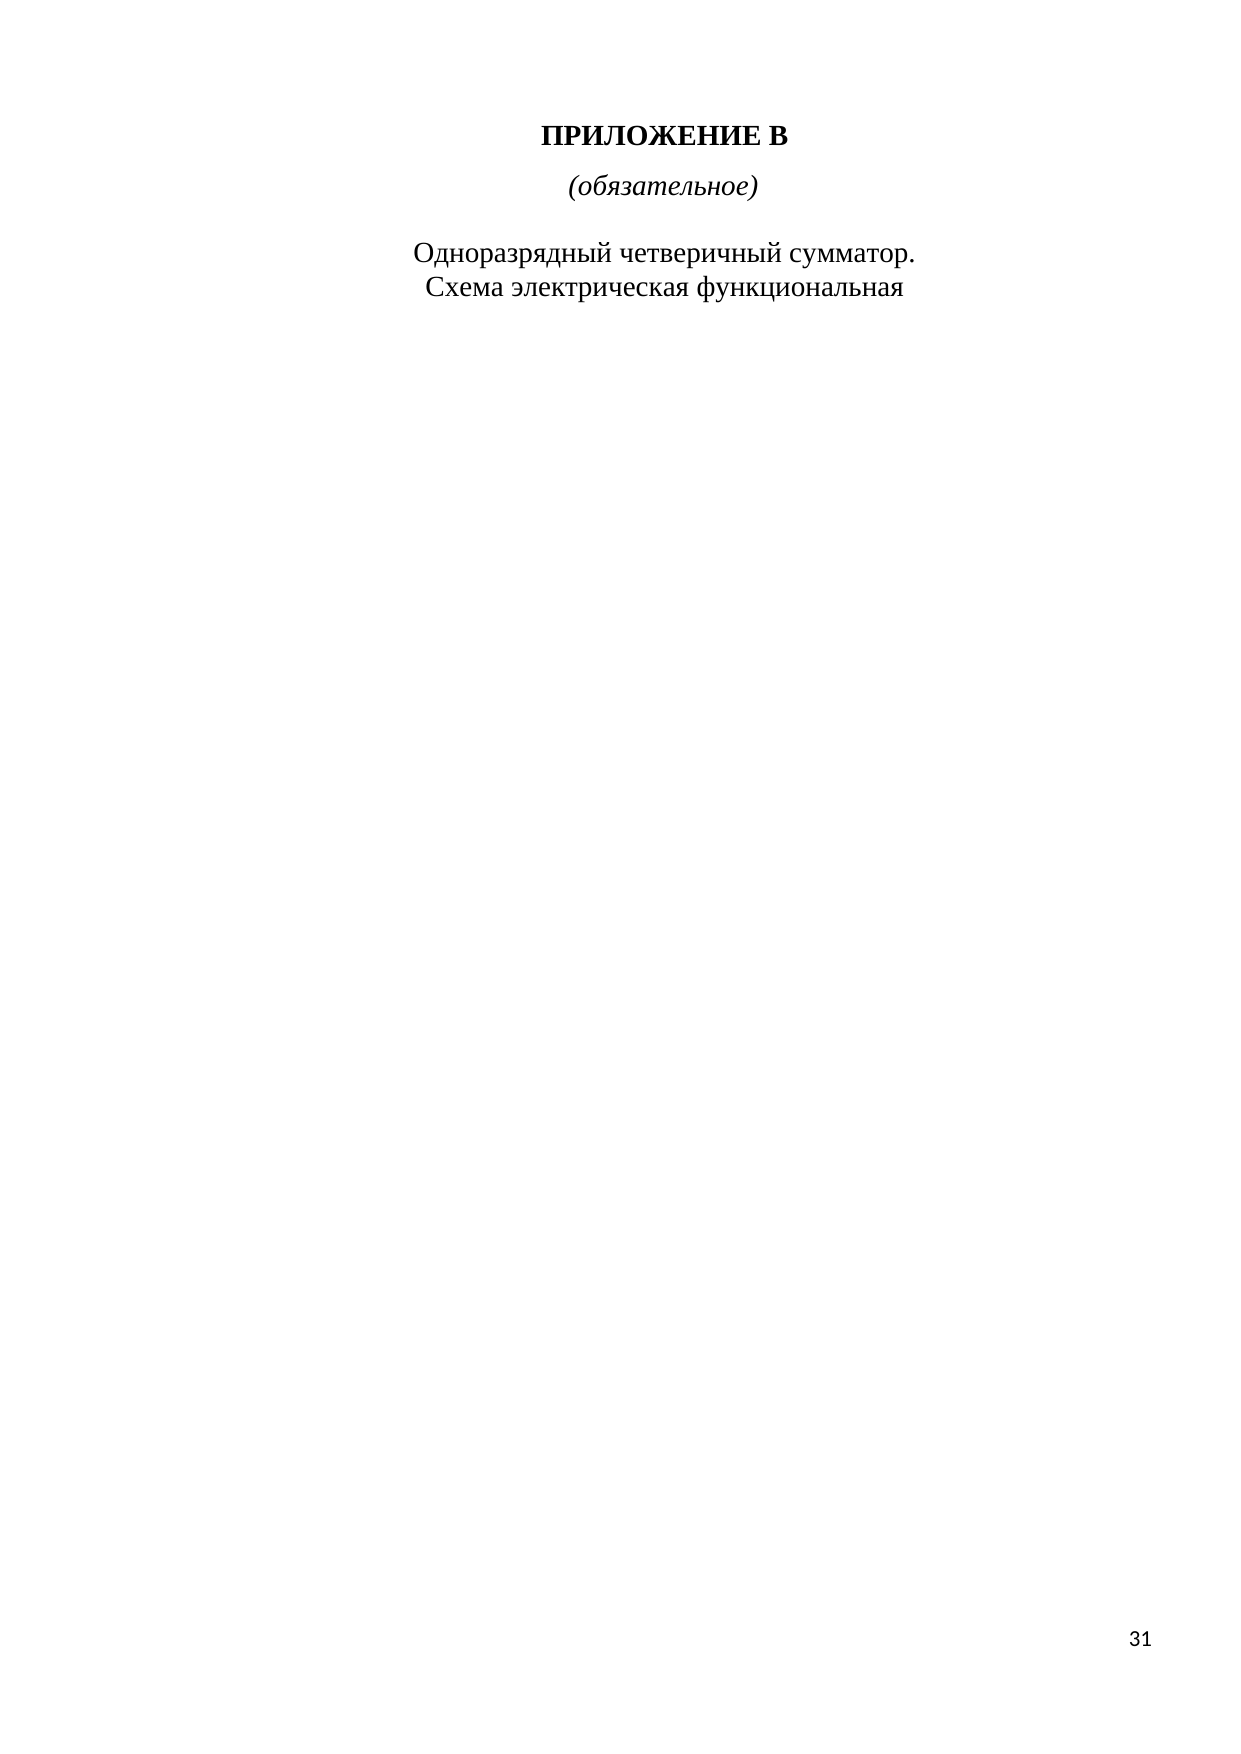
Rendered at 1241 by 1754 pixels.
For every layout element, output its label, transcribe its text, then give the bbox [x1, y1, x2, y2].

text Схема электрическая функциональная [177, 269, 1152, 302]
text (обязательное) [177, 168, 1152, 202]
text ПРИЛОЖЕНИЕ В [177, 118, 1152, 152]
text Одноразрядный четверичный сумматор. [177, 235, 1152, 269]
